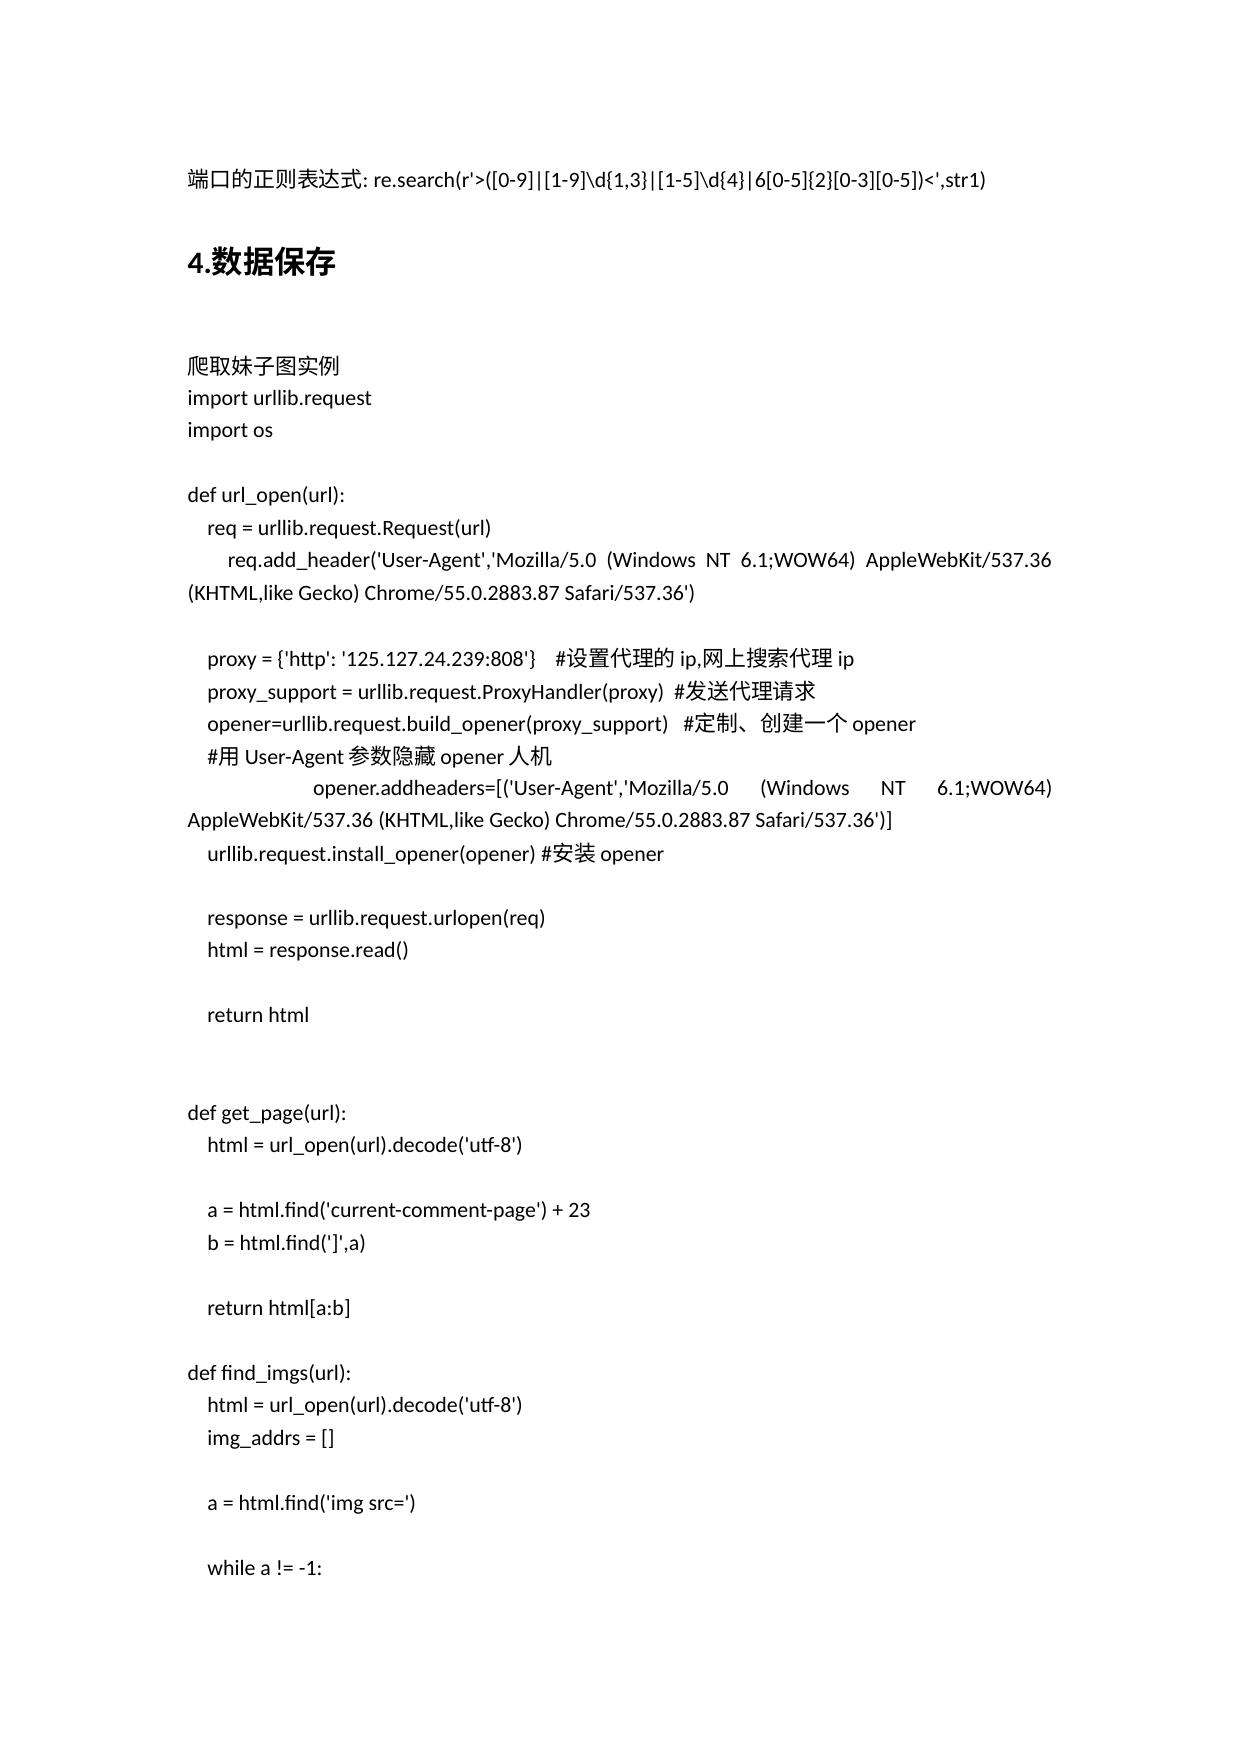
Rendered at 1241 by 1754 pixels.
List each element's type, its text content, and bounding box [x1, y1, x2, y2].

text opener=urllib.request.build_opener(proxy_support) #定制、创建一个opener [187, 706, 1053, 738]
text a = html.find('img src=') [187, 1486, 1053, 1518]
text def get_page(url): [187, 1096, 1053, 1128]
text 端口的正则表达式: re.search(r'>([0-9]|[1-9]\d{1,3}|[1-5]\d{4}|6[0-5]{2}[0-3][0-5])<',str1) [187, 162, 1053, 194]
text html = url_open(url).decode('utf-8') [187, 1388, 1053, 1421]
text req.add_header('User-Agent','Mozilla/5.0 (Windows NT 6.1;WOW64) AppleWebKit/537.36 (KHTML,like Gecko) Chrome/55.0.2883.87 Safari/537.36') [187, 543, 1053, 608]
text opener.addheaders=[('User-Agent','Mozilla/5.0 (Windows NT 6.1;WOW64) AppleWebKit/537.36 (KHTML,like Gecko) Chrome/55.0.2883.87 Safari/537.36')] [187, 771, 1053, 836]
text proxy = {'http': '125.127.24.239:808'} #设置代理的ip,网上搜索代理ip [187, 641, 1053, 673]
text return html[a:b] [187, 1291, 1053, 1323]
text response = urllib.request.urlopen(req) [187, 901, 1053, 933]
text while a != -1: [187, 1551, 1053, 1583]
text import os [187, 413, 1053, 446]
text #用User-Agent参数隐藏opener人机 [187, 738, 1053, 771]
subtitle 4.数据保存 [187, 227, 1053, 292]
text img_addrs = [] [187, 1421, 1053, 1453]
text def url_open(url): [187, 478, 1053, 511]
text html = response.read() [187, 933, 1053, 966]
text import urllib.request [187, 381, 1053, 413]
text return html [187, 998, 1053, 1031]
text def find_imgs(url): [187, 1356, 1053, 1388]
text html = url_open(url).decode('utf-8') [187, 1128, 1053, 1161]
text b = html.find(']',a) [187, 1226, 1053, 1258]
text req = urllib.request.Request(url) [187, 511, 1053, 543]
text a = html.find('current-comment-page') + 23 [187, 1193, 1053, 1226]
text 爬取妹子图实例 [187, 348, 1053, 381]
text urllib.request.install_opener(opener) #安装opener [187, 836, 1053, 868]
text proxy_support = urllib.request.ProxyHandler(proxy) #发送代理请求 [187, 673, 1053, 706]
